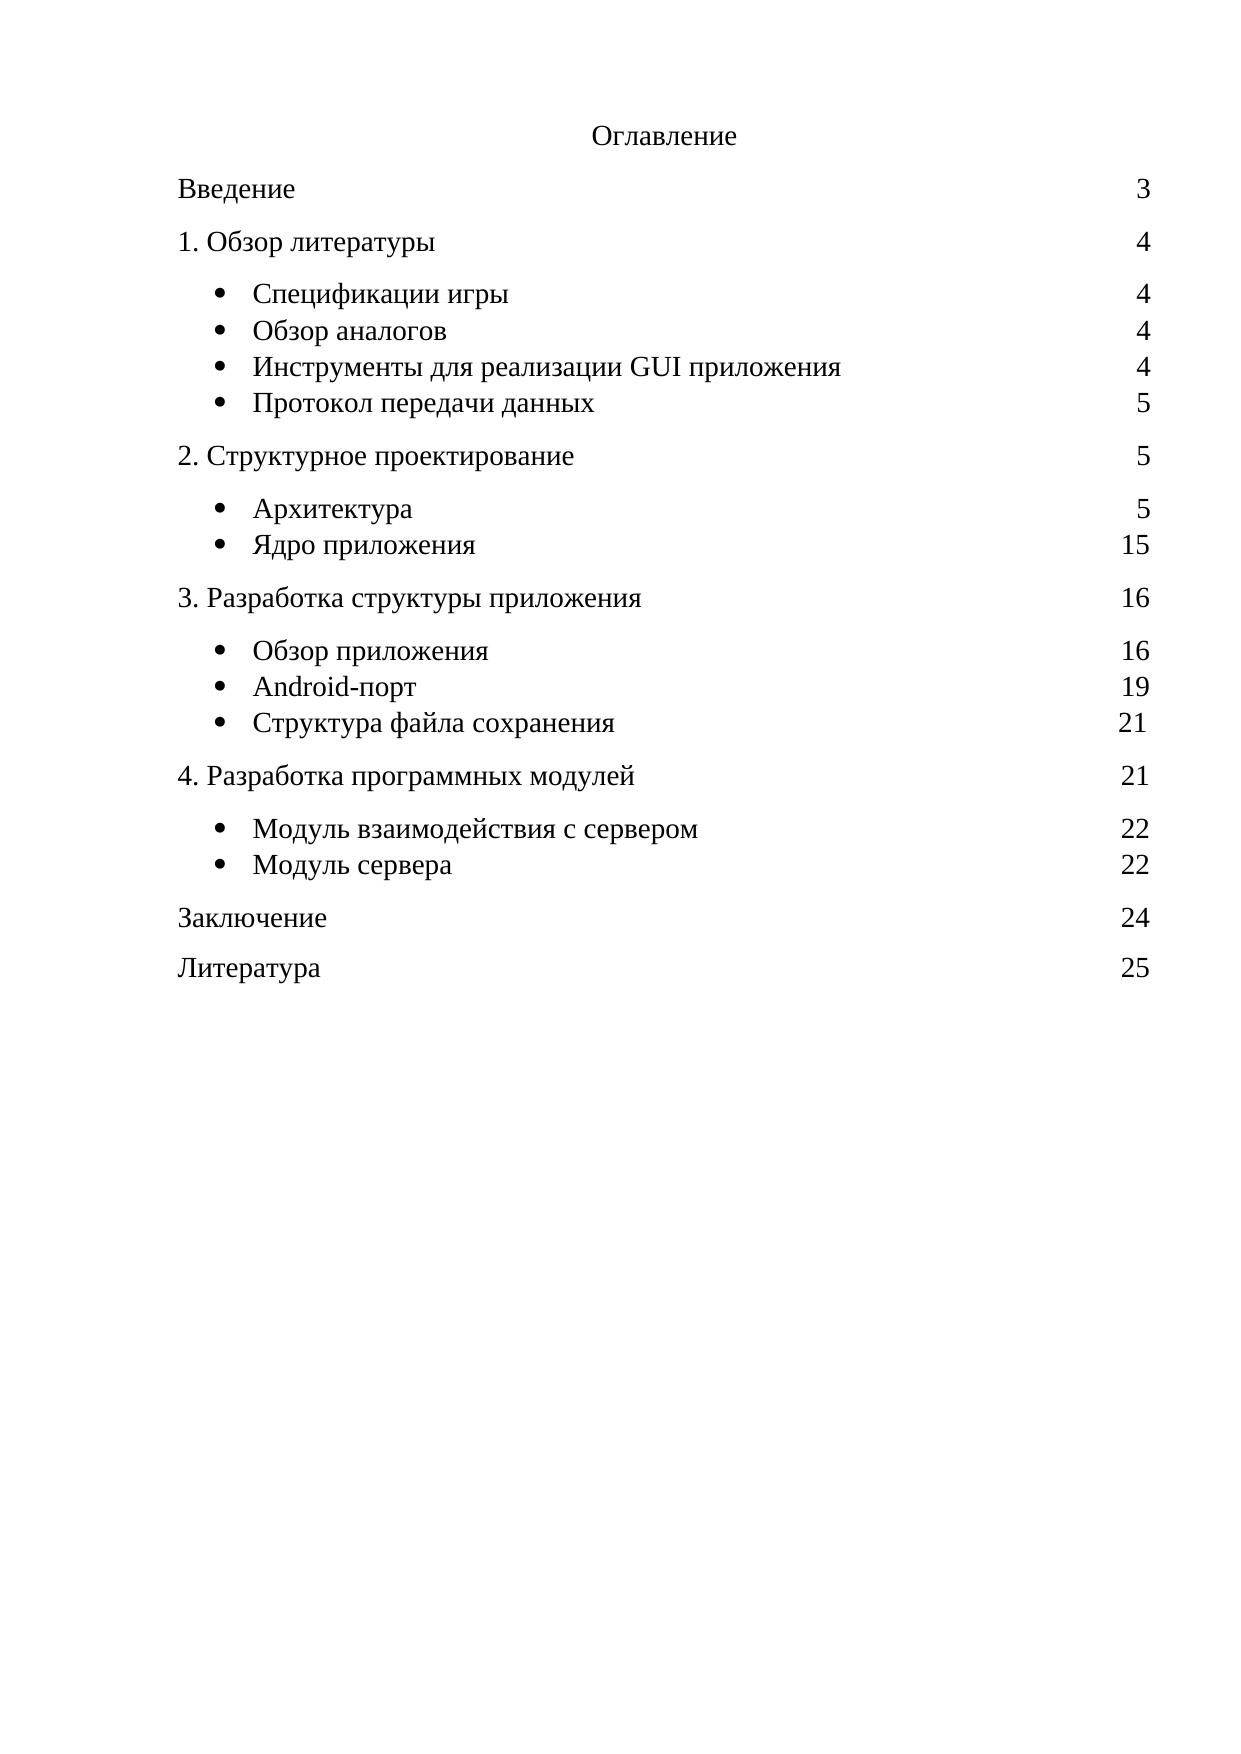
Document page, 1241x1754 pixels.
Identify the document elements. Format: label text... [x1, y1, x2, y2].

list Протокол передачи данных 5 [215, 385, 1152, 419]
list Инструменты для реализации GUI приложения 4 [215, 349, 1152, 383]
text 1. Обзор литературы 4 [177, 224, 1152, 257]
list Архитектура 5 [215, 491, 1152, 525]
list Обзор аналогов 4 [215, 313, 1152, 346]
text Заключение 24 [177, 900, 1152, 934]
list Спецификации игры 4 [215, 277, 1152, 310]
text Введение 3 [177, 171, 1152, 204]
list Модуль взаимодействия с сервером 22 [215, 811, 1152, 845]
list Модуль сервера 22 [215, 847, 1152, 881]
text Литература 25 [177, 951, 1152, 984]
list Структура файла сохранения 21 [215, 706, 1152, 739]
text 2. Структурное проектирование 5 [177, 438, 1152, 472]
text 3. Разработка структуры приложения 16 [177, 580, 1152, 614]
list Обзор приложения 16 [215, 633, 1152, 667]
text 4. Разработка программных модулей 21 [177, 758, 1152, 792]
list Ядро приложения 15 [215, 527, 1152, 561]
text Оглавление [177, 118, 1152, 152]
list Android-порт 19 [215, 669, 1152, 703]
